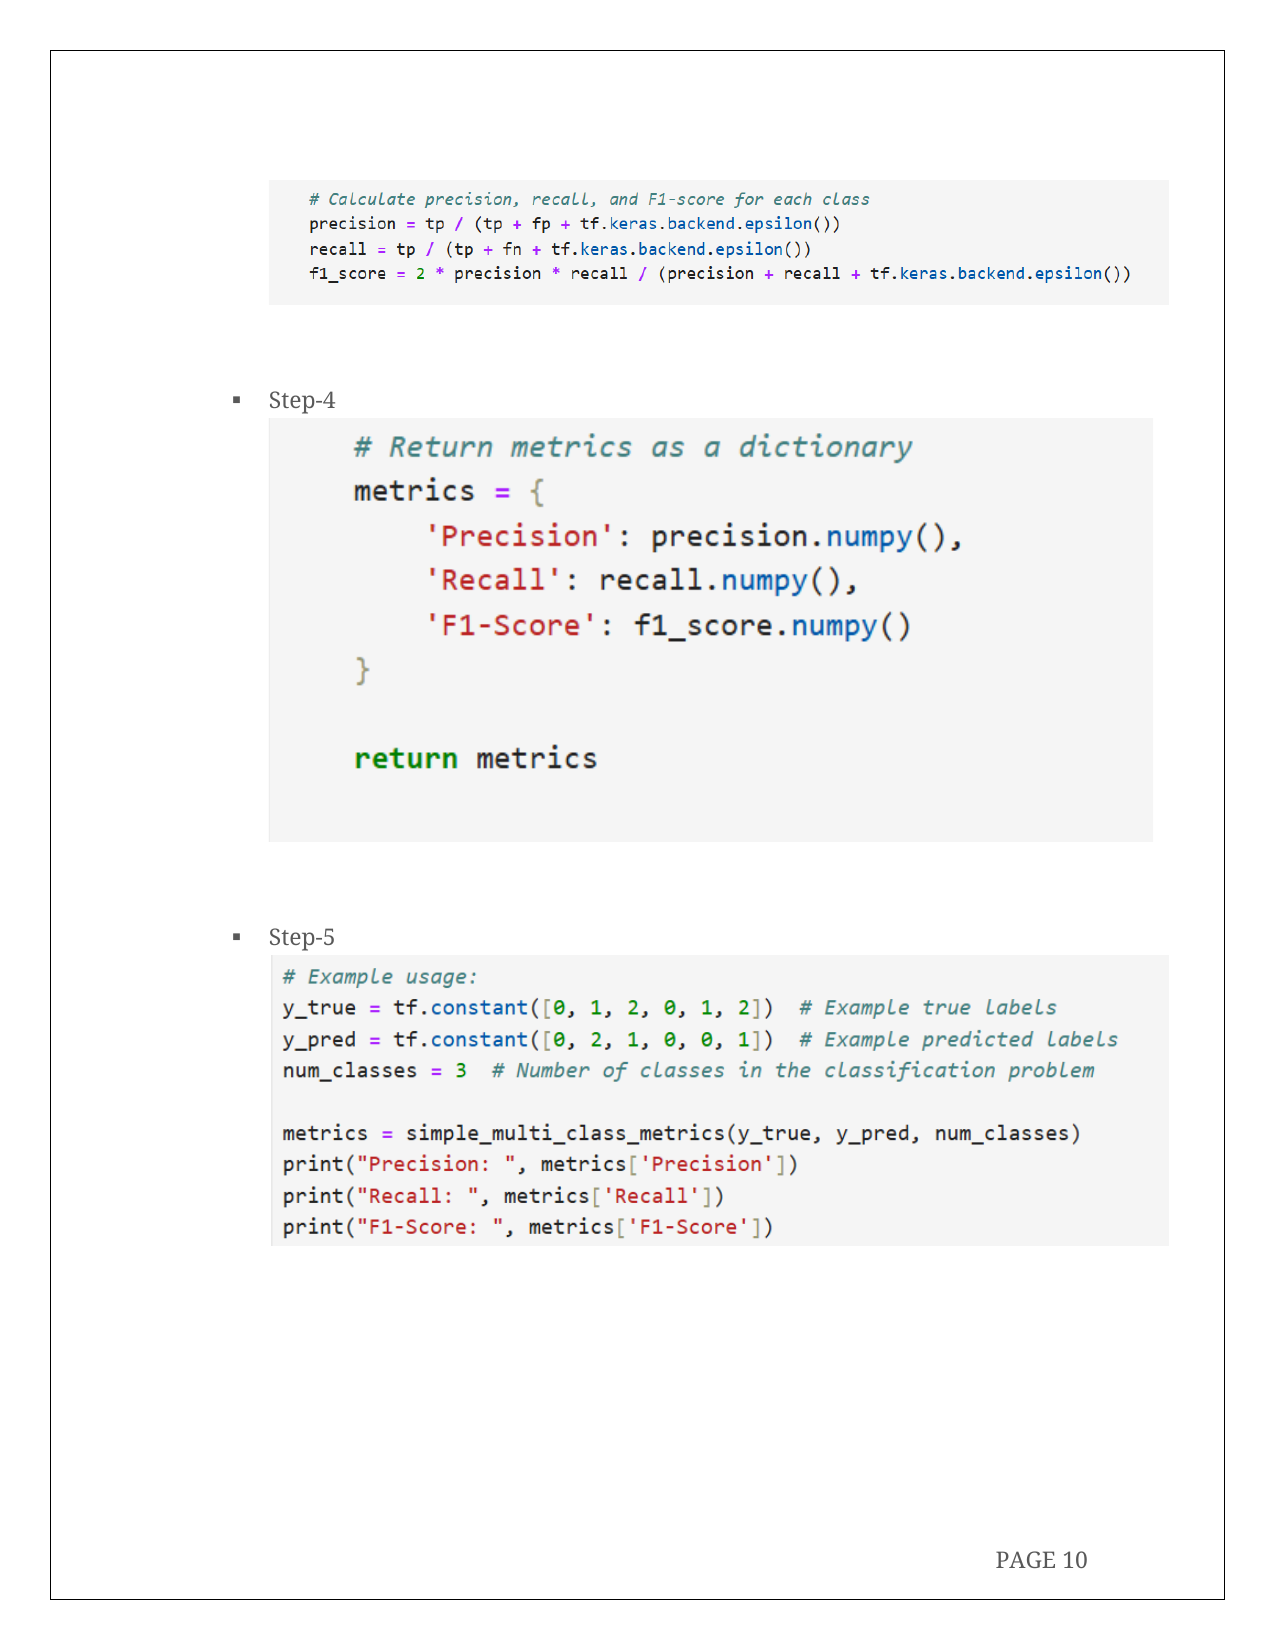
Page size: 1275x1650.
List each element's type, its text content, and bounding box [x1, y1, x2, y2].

picture [268, 955, 1169, 1246]
list Step-5 [231, 921, 1087, 952]
picture [268, 418, 1154, 842]
picture [268, 180, 1169, 305]
list Step-4 [231, 384, 1087, 415]
